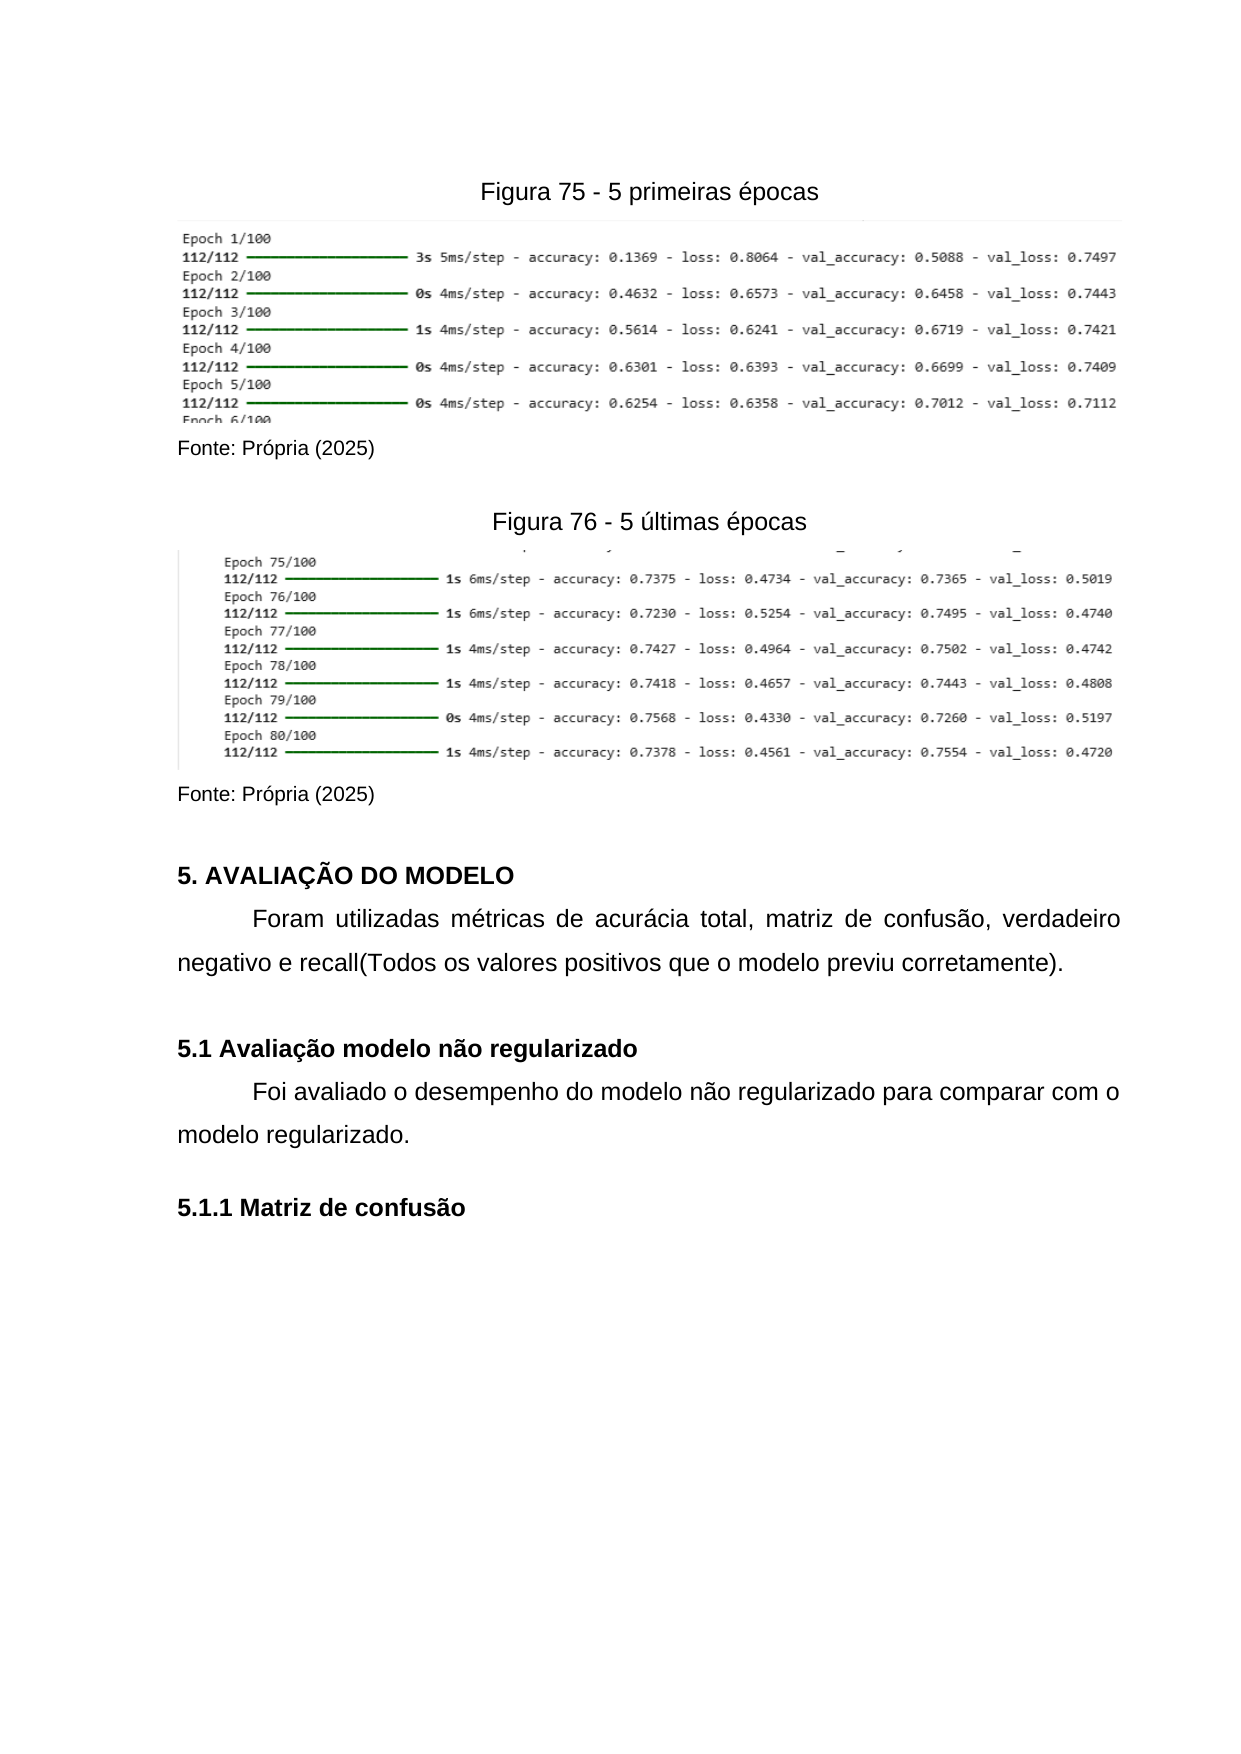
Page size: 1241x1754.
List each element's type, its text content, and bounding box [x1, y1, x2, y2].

subtitle Figura 75 - 5 primeiras épocas [177, 177, 1122, 206]
picture [177, 550, 1123, 770]
text Fonte: Própria (2025) [177, 782, 1122, 806]
text Fonte: Própria (2025) [177, 435, 1122, 459]
subtitle 5.1.1 Matriz de confusão [177, 1193, 1122, 1222]
text Foram utilizadas métricas de acurácia total, matriz de confusão, verdadeiro negativo e recall(Todos os valores positivos que o modelo previu corretamente). [177, 904, 1122, 976]
subtitle Figura 76 - 5 últimas épocas [177, 507, 1122, 536]
subtitle 5.1 Avaliação modelo não regularizado [177, 1034, 1122, 1063]
picture [177, 220, 1123, 423]
subtitle 5. AVALIAÇÃO DO MODELO [177, 861, 1122, 890]
text Foi avaliado o desempenho do modelo não regularizado para comparar com o modelo regularizado. [177, 1077, 1122, 1149]
